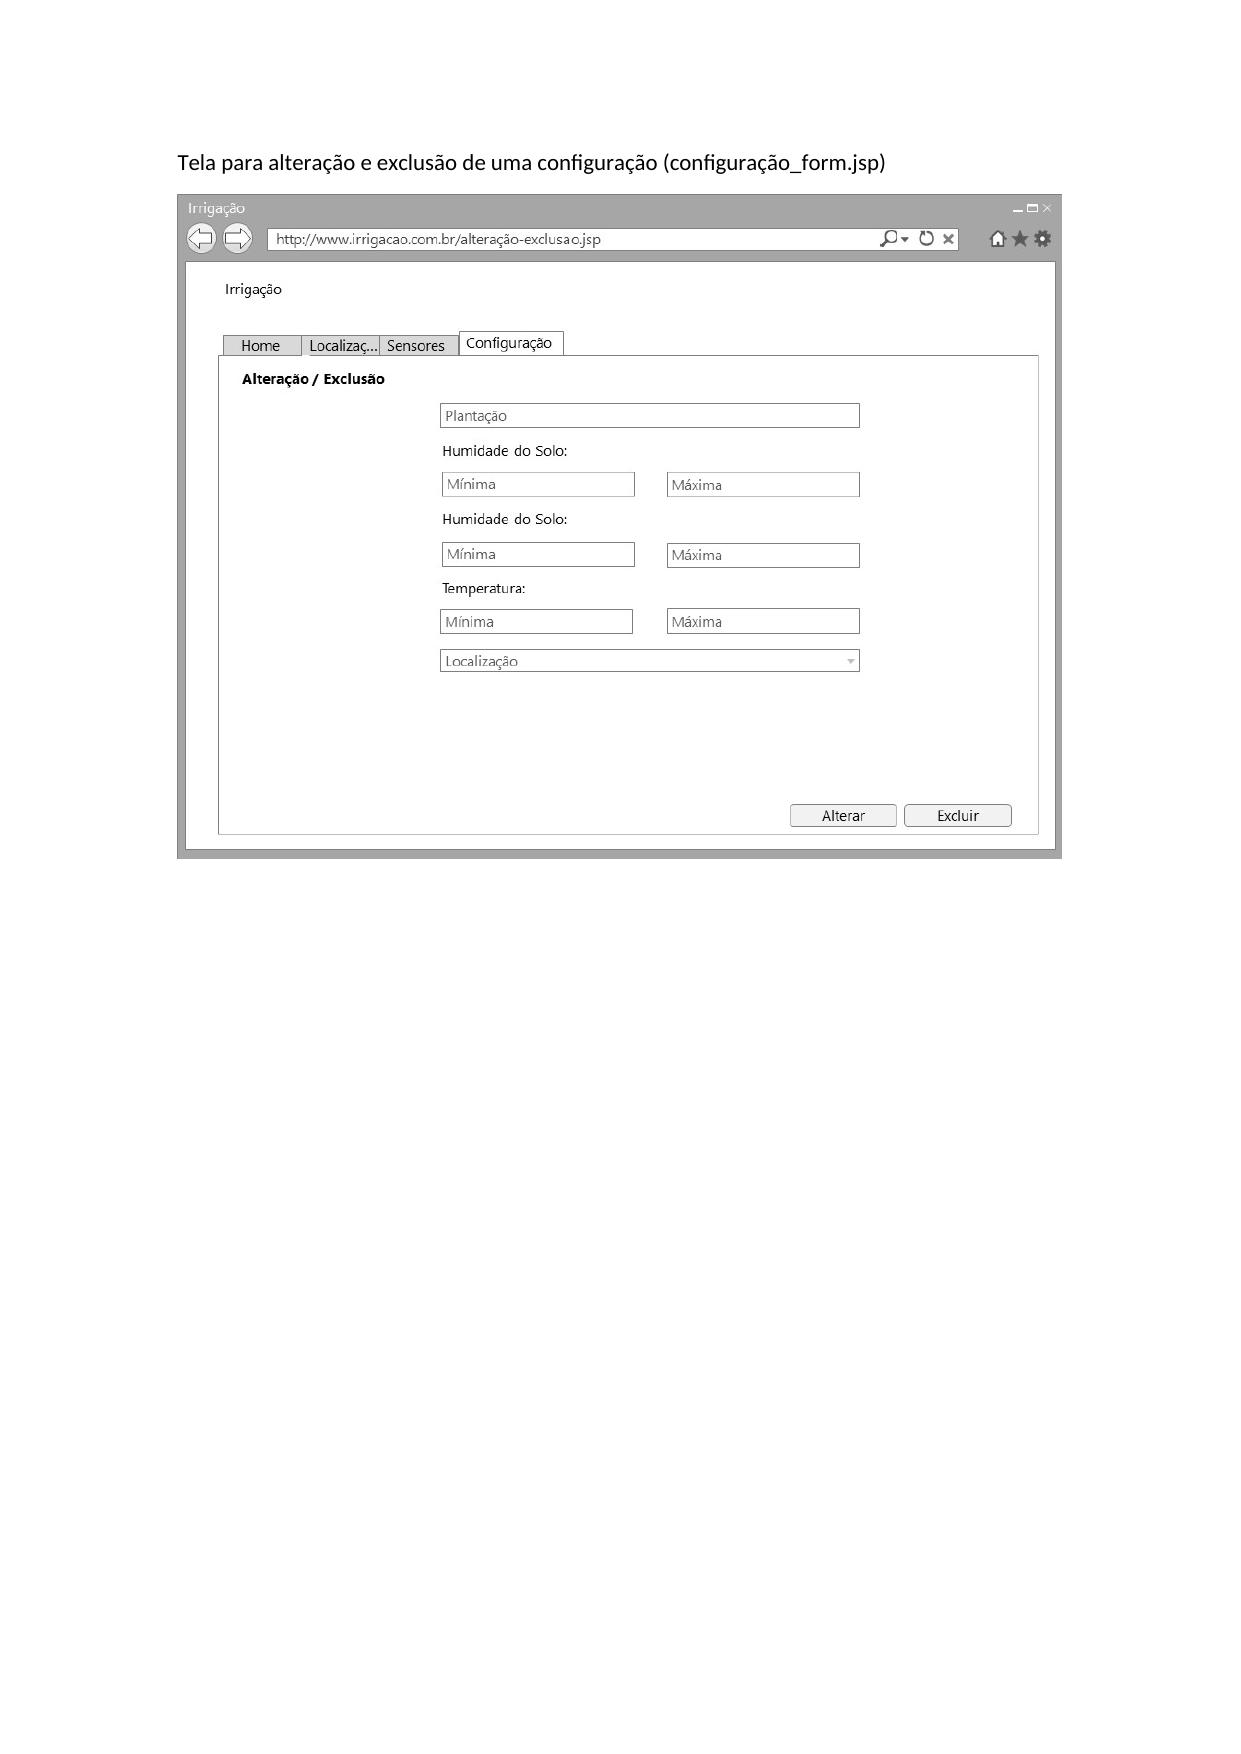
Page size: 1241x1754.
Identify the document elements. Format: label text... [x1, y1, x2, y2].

text Tela para alteração e exclusão de uma configuração (configuração_form.jsp) [177, 148, 1063, 176]
picture [177, 194, 1062, 859]
